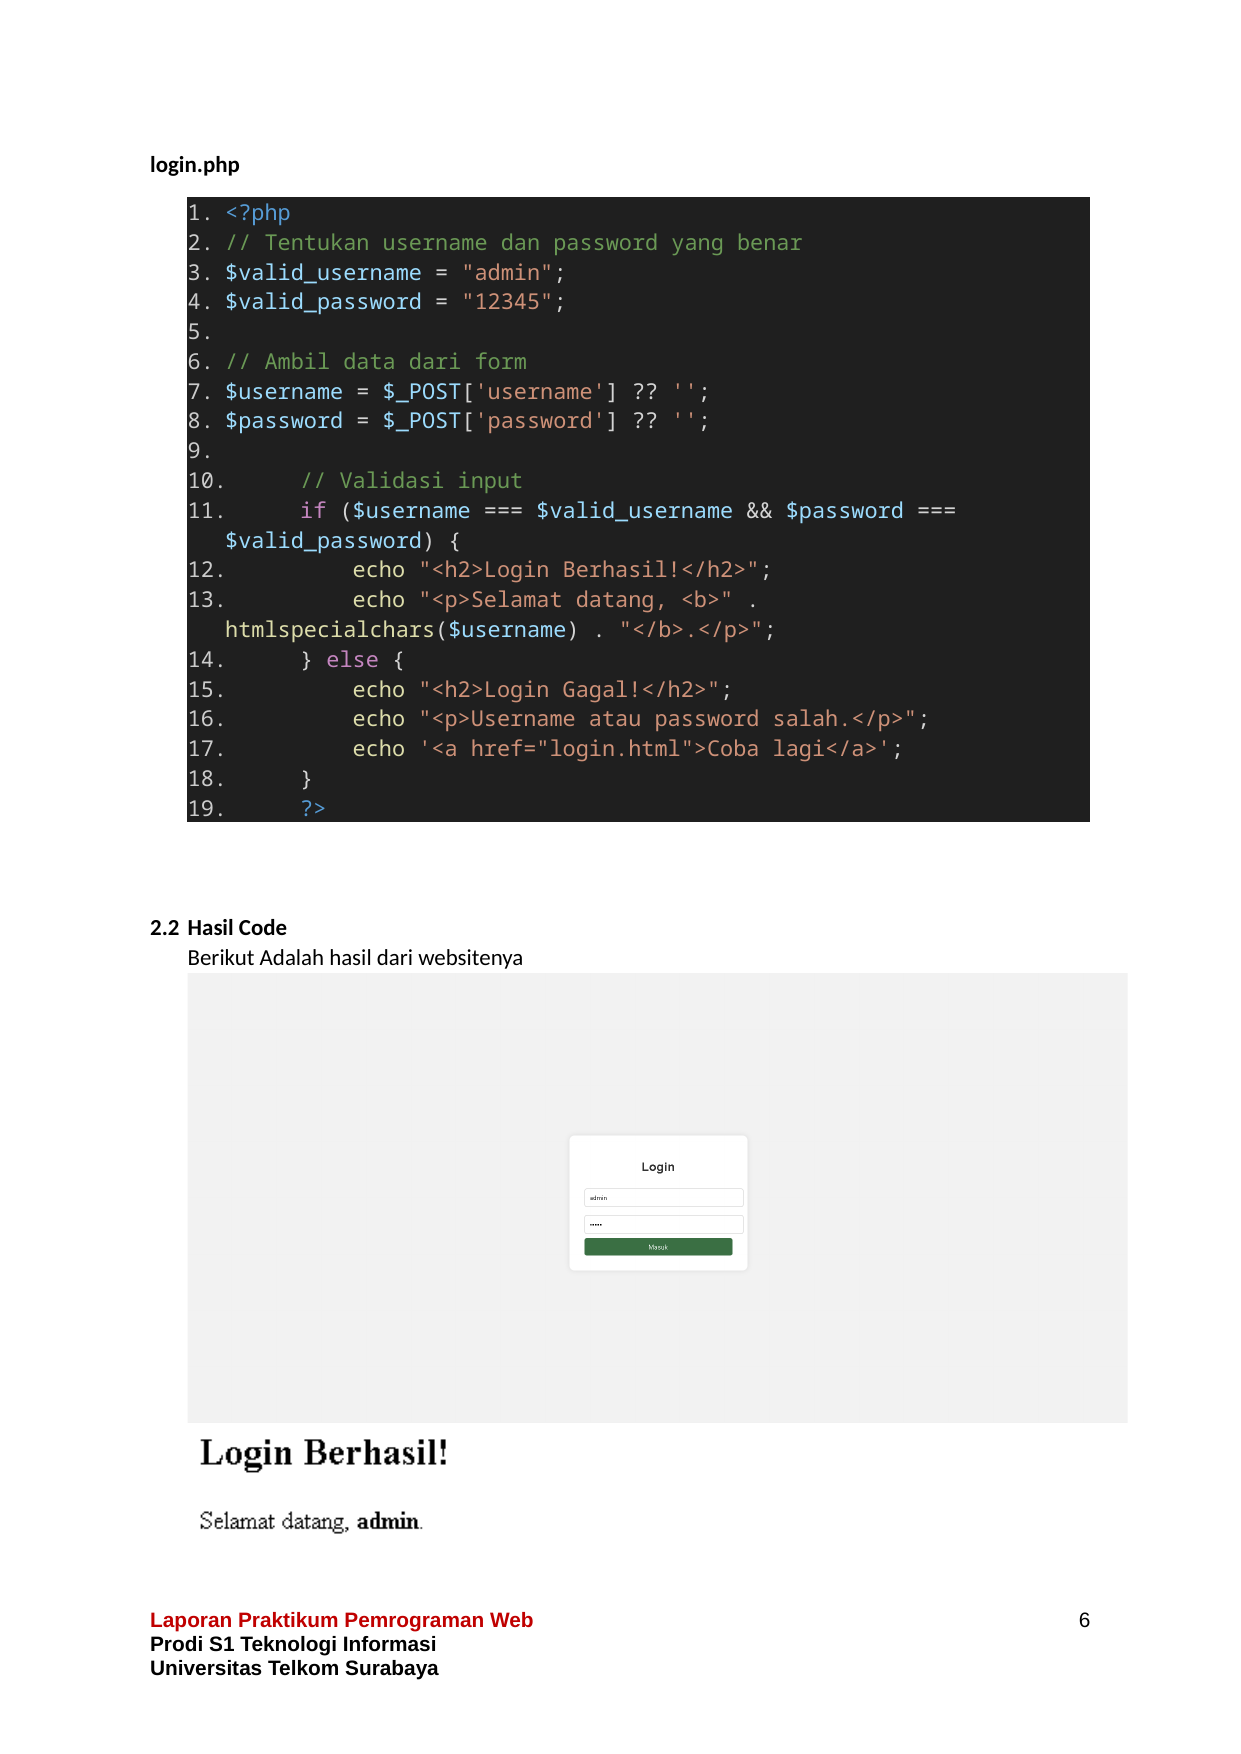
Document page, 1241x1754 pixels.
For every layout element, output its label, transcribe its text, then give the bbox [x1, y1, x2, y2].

list echo "<h2>Login Gagal!</h2>"; [187, 673, 1090, 703]
picture [187, 973, 1128, 1423]
text login.php [150, 150, 1090, 178]
list <?php [187, 197, 1090, 227]
list $password = $_POST['password'] ?? ''; [187, 405, 1090, 435]
list if ($username === $valid_username && $password === $valid_password) { [187, 495, 1090, 554]
list echo "<h2>Login Berhasil!</h2>"; [187, 554, 1090, 584]
list ?> [187, 793, 1090, 822]
picture [187, 1424, 550, 1584]
list $username = $_POST['username'] ?? ''; [187, 376, 1090, 405]
list } [187, 763, 1090, 793]
list Hasil Code [150, 913, 1090, 941]
list // Ambil data dari form [187, 346, 1090, 376]
list $valid_password = "12345"; [187, 286, 1090, 316]
list } else { [187, 644, 1090, 673]
list echo "<p>Selamat datang, <b>" . htmlspecialchars($username) . "</b>.</p>"; [187, 584, 1090, 644]
list echo '<a href="login.html">Coba lagi</a>'; [187, 733, 1090, 763]
list $valid_username = "admin"; [187, 256, 1090, 286]
list echo "<p>Username atau password salah.</p>"; [187, 703, 1090, 733]
list Berikut Adalah hasil dari websitenya [187, 943, 1090, 971]
list // Tentukan username dan password yang benar [187, 227, 1090, 256]
list // Validasi input [187, 465, 1090, 495]
